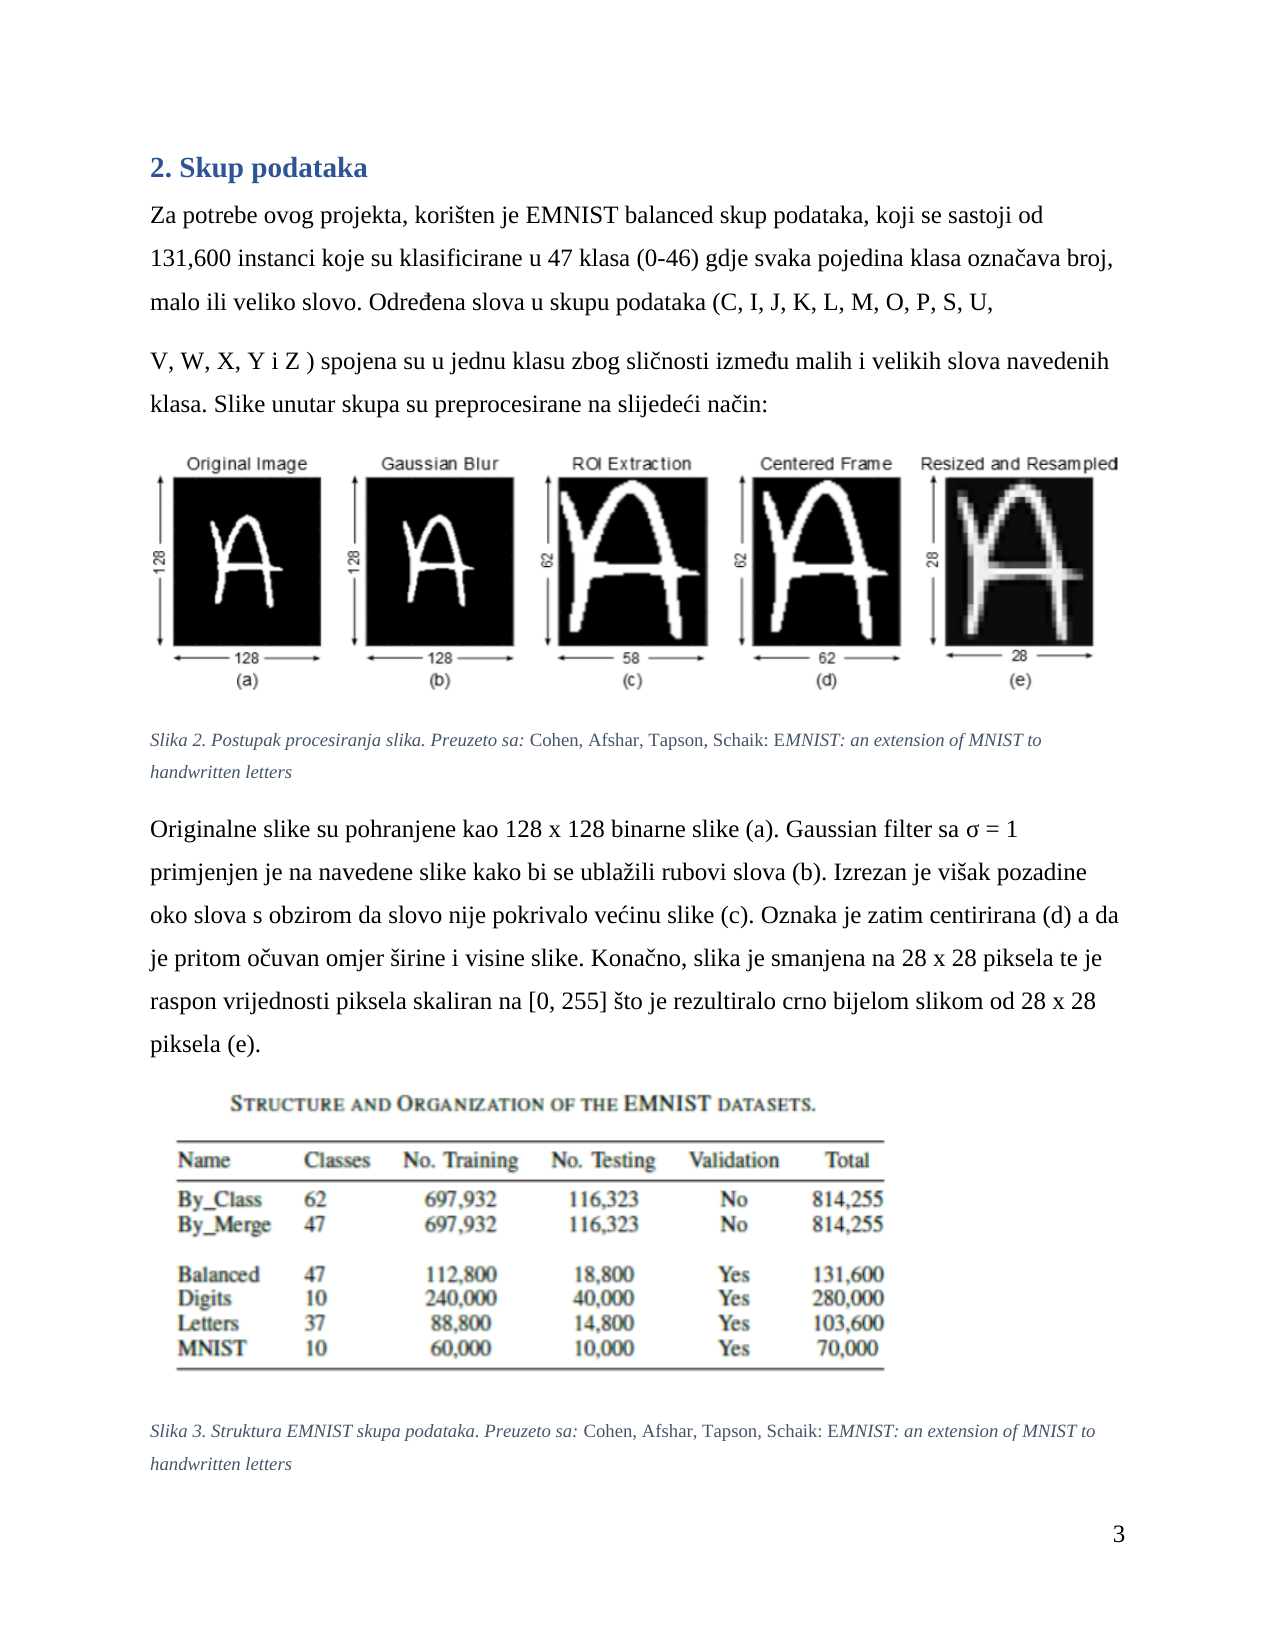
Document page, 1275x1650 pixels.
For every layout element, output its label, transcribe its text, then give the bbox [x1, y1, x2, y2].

text Slika 2. Postupak procesiranja slika. Preuzeto sa: Cohen, Afshar, Tapson, Schaik: EMNIST: an extension of MNIST to handwritten letters [150, 728, 1125, 782]
picture [150, 449, 1125, 698]
subtitle 2. Skup podataka [150, 150, 1125, 183]
text Za potrebe ovog projekta, korišten je EMNIST balanced skup podataka, koji se sastoji od 131,600 instanci koje su klasificirane u 47 klasa (0-46) gdje svaka pojedina klasa označava broj, malo ili veliko slovo. Određena slova u skupu podataka (C, I, J, K, L, M, O, P, S, U, [150, 200, 1125, 315]
text V, W, X, Y i Z ) spojena su u jednu klasu zbog sličnosti između malih i velikih slova navedenih klasa. Slike unutar skupa su preprocesirane na slijedeći način: [150, 346, 1125, 418]
text Slika 3. Struktura EMNIST skupa podataka. Preuzeto sa: Cohen, Afshar, Tapson, Schaik: EMNIST: an extension of MNIST to handwritten letters [150, 1420, 1125, 1474]
text Originalne slike su pohranjene kao 128 x 128 binarne slike (a). Gaussian filter sa σ = 1 primjenjen je na navedene slike kako bi se ublažili rubovi slova (b). Izrezan je višak pozadine oko slova s obzirom da slovo nije pokrivalo većinu slike (c). Oznaka je zatim centirirana (d) a da je pritom očuvan omjer širine i visine slike. Konačno, slika je smanjena na 28 x 28 piksela te je raspon vrijednosti piksela skaliran na [0, 255] što je rezultiralo crno bijelom slikom od 28 x 28 piksela (e). [150, 814, 1125, 1058]
picture [156, 1089, 902, 1390]
